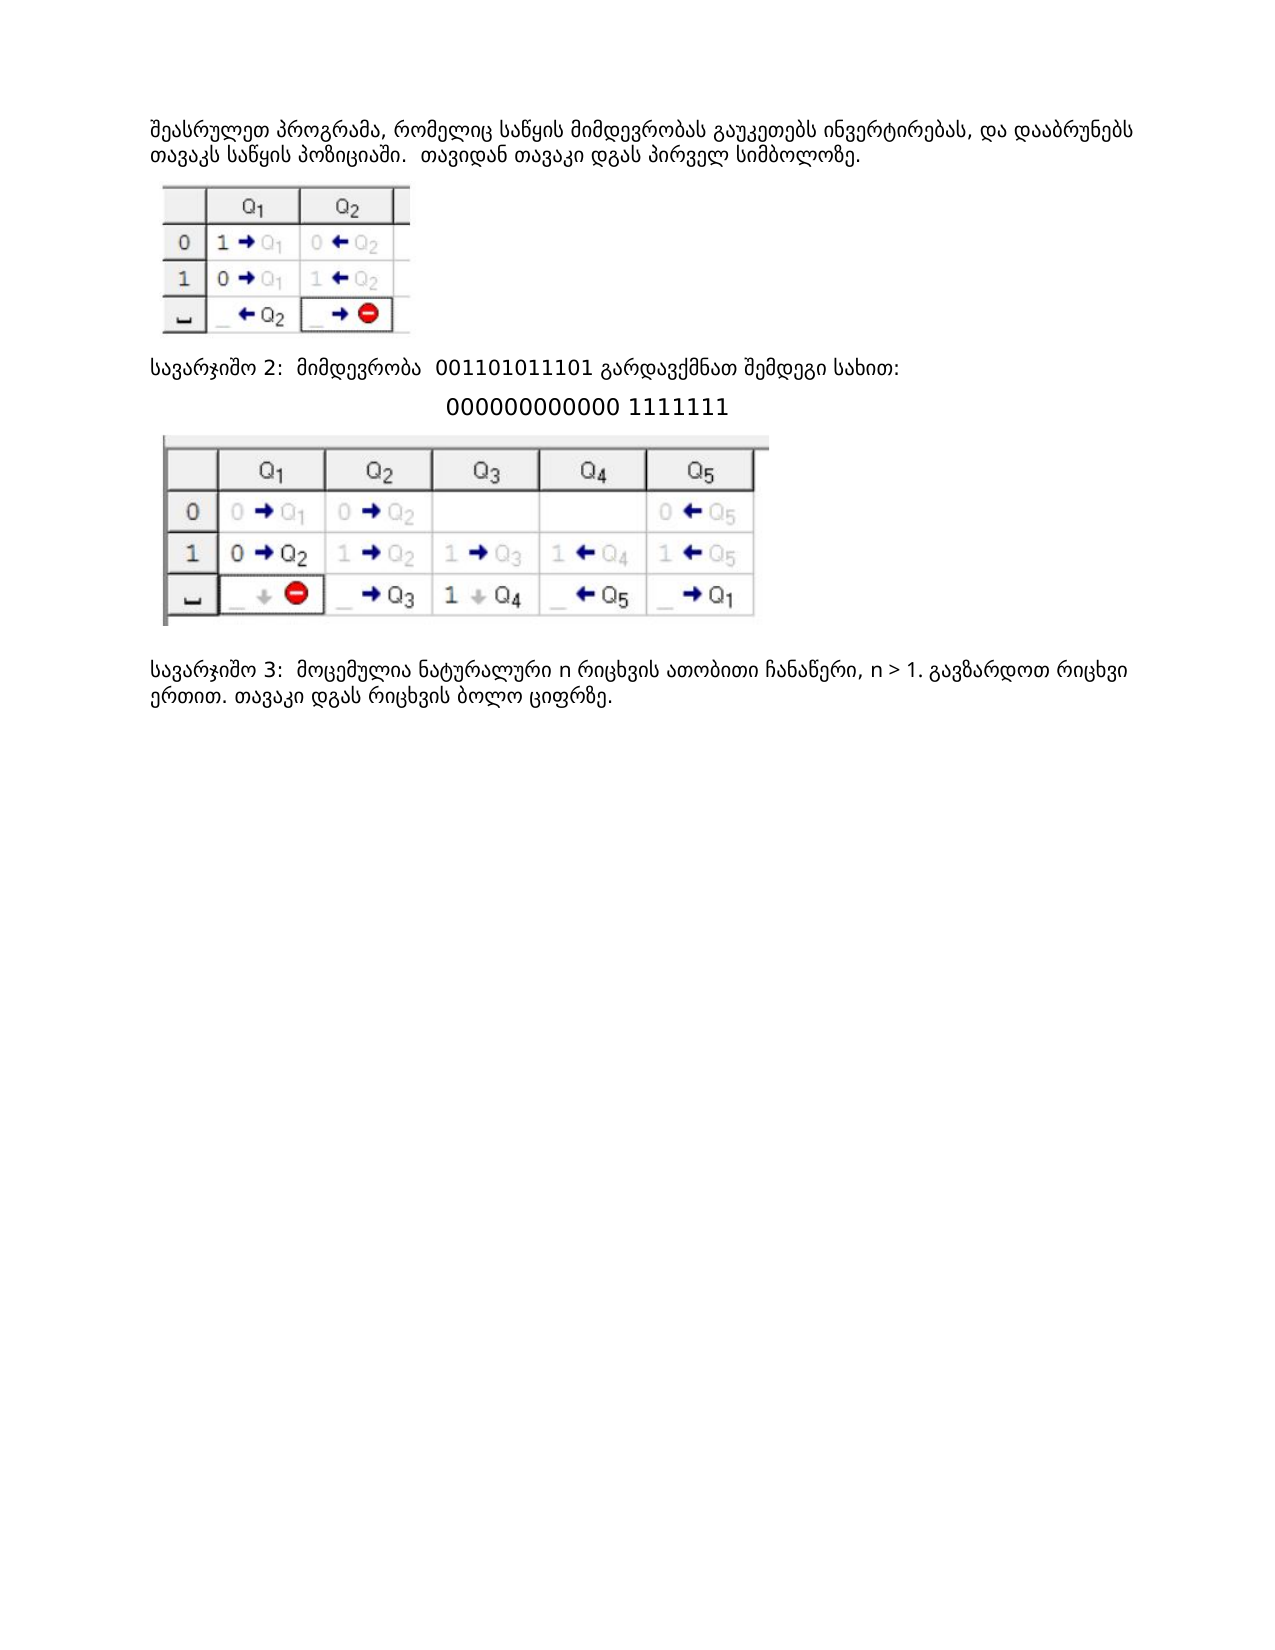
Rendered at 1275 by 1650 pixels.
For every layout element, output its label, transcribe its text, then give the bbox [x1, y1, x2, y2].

text სავარჯიშო 3: მოცემულია ნატურალური n რიცხვის ათობითი ჩანაწერი, n > 1. გავზარდოთ რიცხვი ერთით. თავაკი დგას რიცხვის ბოლო ციფრზე. [150, 655, 1137, 708]
text შეასრულეთ პროგრამა, რომელიც საწყის მიმდევრობას გაუკეთებს ინვერტირებას, და დააბრუნებს თავაკს საწყის პოზიციაში. თავიდან თავაკი დგას პირველ სიმბოლოზე. [150, 118, 1137, 168]
text 000000000000 1111111 [150, 394, 1137, 421]
picture [150, 434, 770, 626]
text სავარჯიშო 2: მიმდევრობა 001101011101 გარდავქმნათ შემდეგი სახით: [150, 356, 1137, 380]
picture [150, 181, 417, 343]
